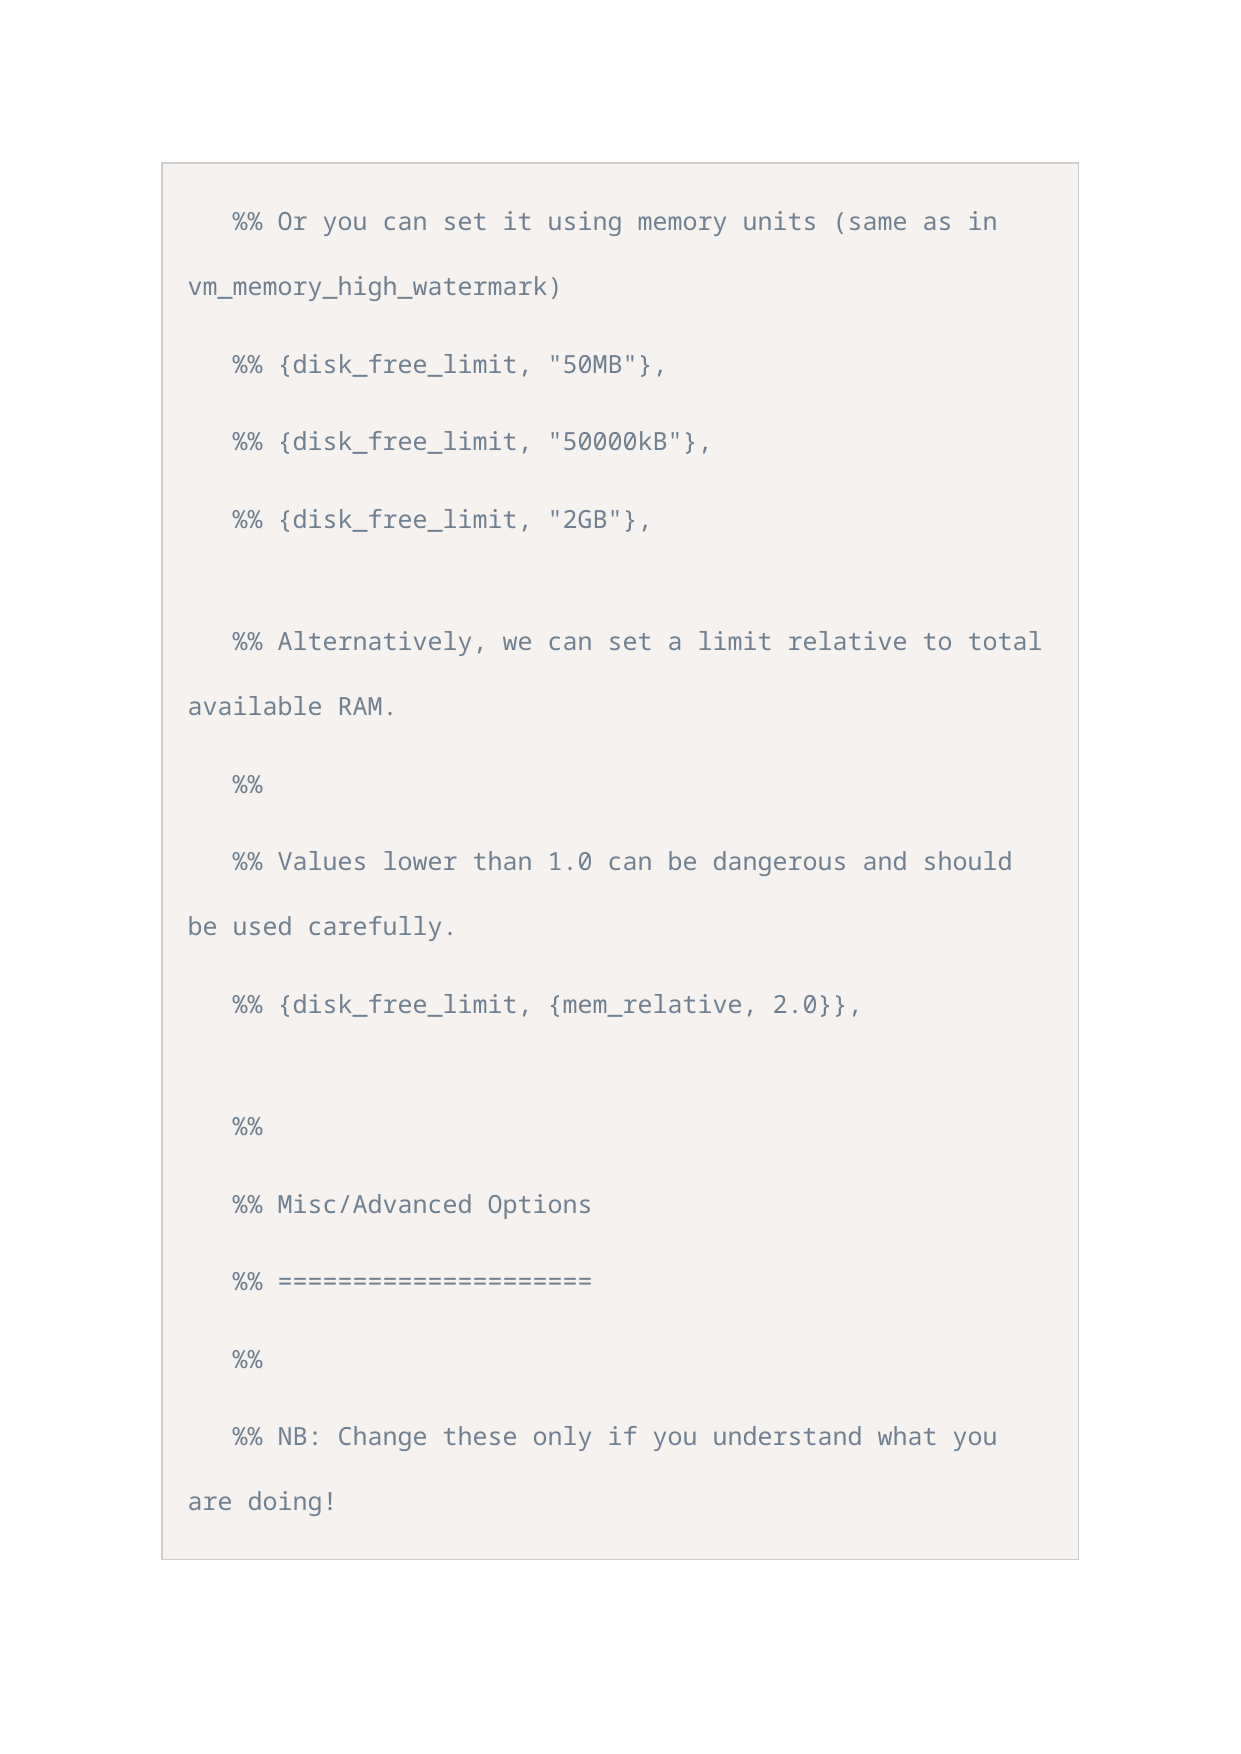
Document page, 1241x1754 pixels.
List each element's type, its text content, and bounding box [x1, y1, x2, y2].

text %% {disk_free_limit, "2GB"}, [163, 459, 1078, 537]
text %% Or you can set it using memory units (same as in vm_memory_high_watermark) [163, 164, 1078, 304]
text %% Alternatively, we can set a limit relative to total available RAM. [163, 582, 1078, 724]
text %% NB: Change these only if you understand what you are doing! [163, 1377, 1078, 1559]
text %% Misc/Advanced Options [163, 1144, 1078, 1222]
text %% Values lower than 1.0 can be dangerous and should be used carefully. [163, 802, 1078, 944]
text %% ===================== [163, 1222, 1078, 1299]
text %% {disk_free_limit, "50000kB"}, [163, 382, 1078, 459]
text %% [163, 1067, 1078, 1144]
text %% [163, 724, 1078, 802]
text %% {disk_free_limit, "50MB"}, [163, 304, 1078, 382]
text %% [163, 1299, 1078, 1377]
text %% {disk_free_limit, {mem_relative, 2.0}}, [163, 944, 1078, 1022]
